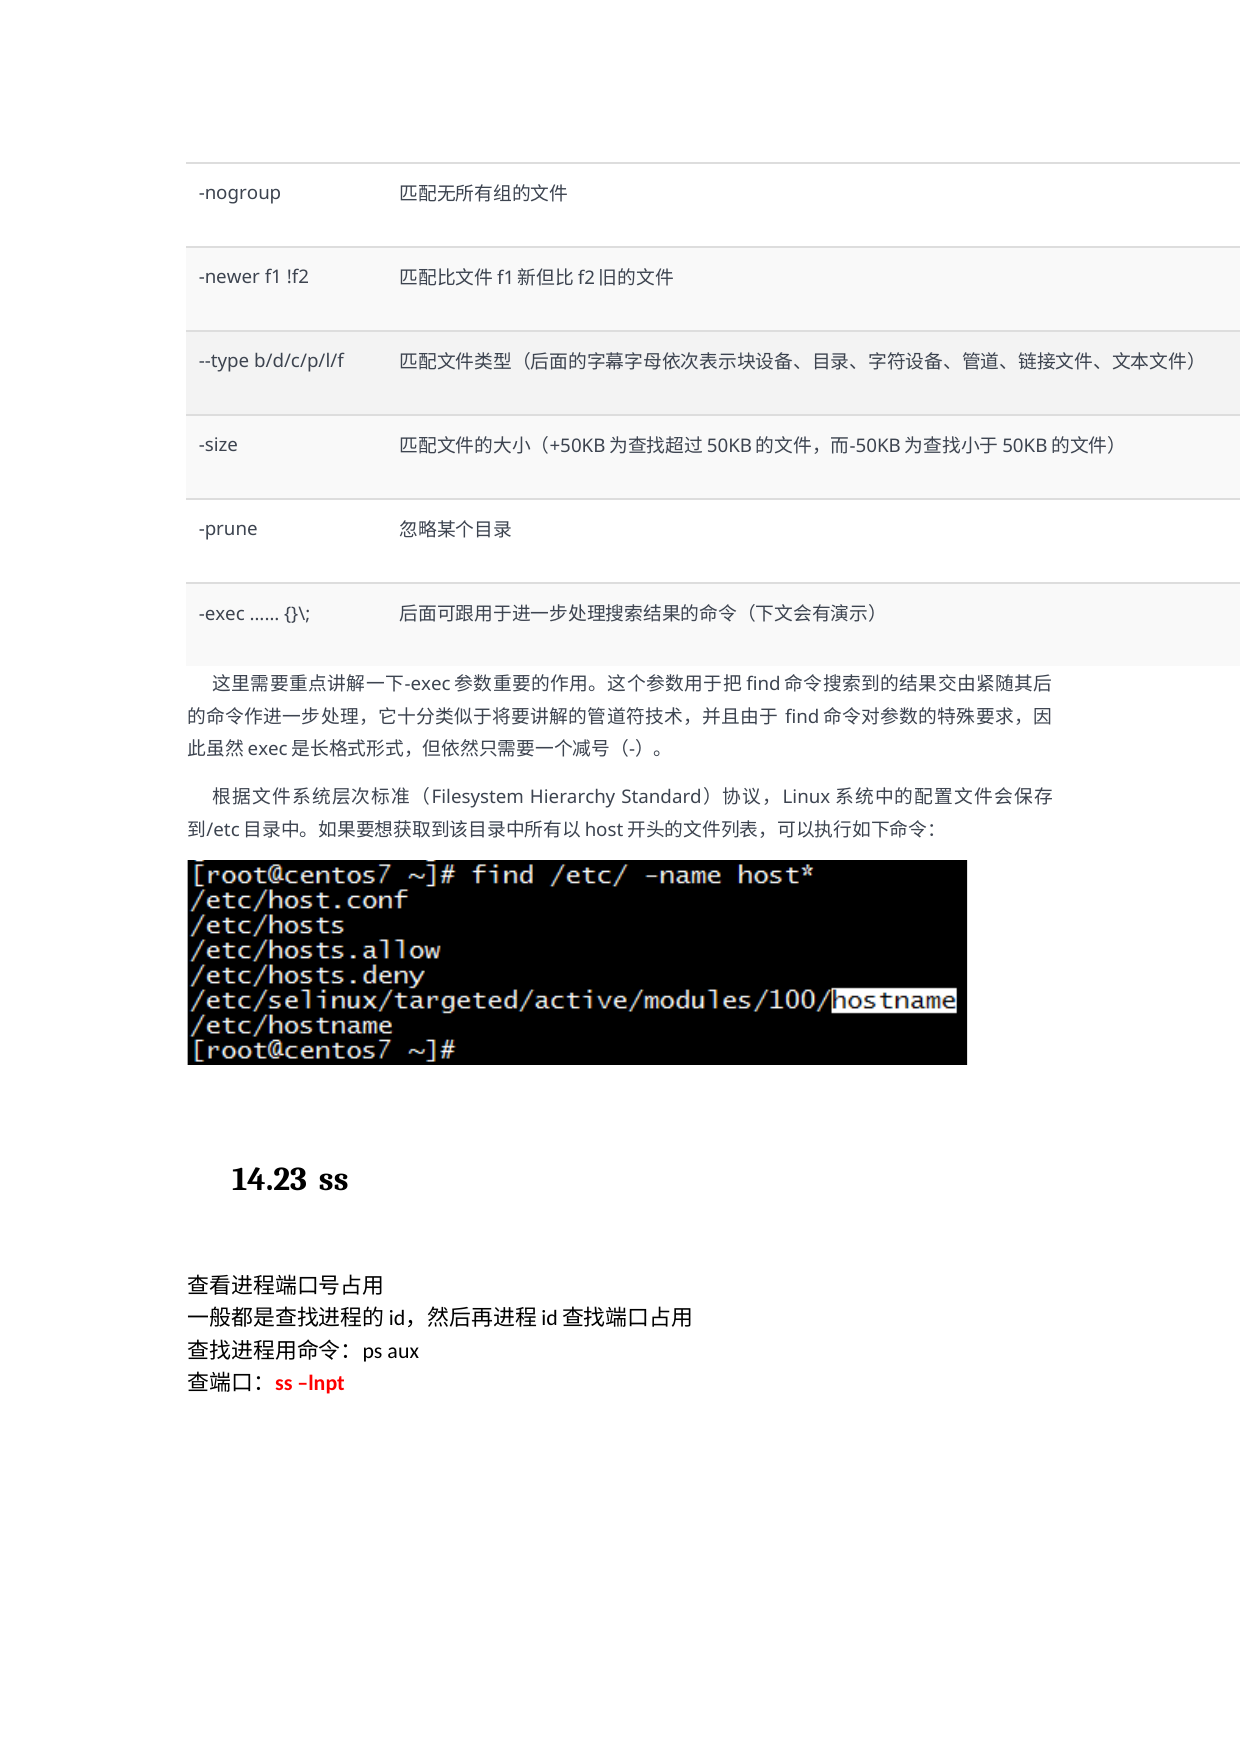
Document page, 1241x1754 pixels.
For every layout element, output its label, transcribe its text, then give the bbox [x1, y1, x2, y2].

table_cell --type b/d/c/p/l/f [186, 332, 387, 414]
table_cell 匹配无所有组的文件 [387, 164, 1240, 246]
table_cell -prune [186, 500, 387, 582]
picture [187, 860, 968, 1065]
table_cell 忽略某个目录 [387, 500, 1240, 582]
table_cell -exec …… {}\; [186, 584, 387, 666]
text 查找进程用命令：ps aux [187, 1332, 1053, 1365]
table_cell 匹配文件的大小（+50KB为查找超过50KB的文件，而-50KB为查找小于50KB的文件） [387, 416, 1240, 498]
table_cell 后面可跟用于进一步处理搜索结果的命令（下文会有演示） [387, 584, 1240, 666]
table_cell -size [186, 416, 387, 498]
text 查端口：ss –lnpt [187, 1365, 1053, 1397]
table_cell 匹配文件类型（后面的字幕字母依次表示块设备、目录、字符设备、管道、链接文件、文本文件） [387, 332, 1240, 414]
subtitle ss [232, 1147, 1053, 1212]
table_cell -nogroup [186, 164, 387, 246]
table_cell 匹配比文件f1新但比f2旧的文件 [387, 248, 1240, 330]
text 根据文件系统层次标准（Filesystem Hierarchy Standard）协议，Linux系统中的配置文件会保存到/etc目录中。如果要想获取到该目录中所有以host开头的文件列表，可以执行如下命令： [187, 779, 1053, 844]
text 查看进程端口号占用 [187, 1267, 1053, 1300]
text 这里需要重点讲解一下-exec参数重要的作用。这个参数用于把find命令搜索到的结果交由紧随其后的命令作进一步处理，它十分类似于将要讲解的管道符技术，并且由于find命令对参数的特殊要求，因此虽然exec是长格式形式，但依然只需要一个减号（-）。 [187, 666, 1053, 764]
text 一般都是查找进程的id，然后再进程id查找端口占用 [187, 1300, 1053, 1332]
table_cell -newer f1 !f2 [186, 248, 387, 330]
